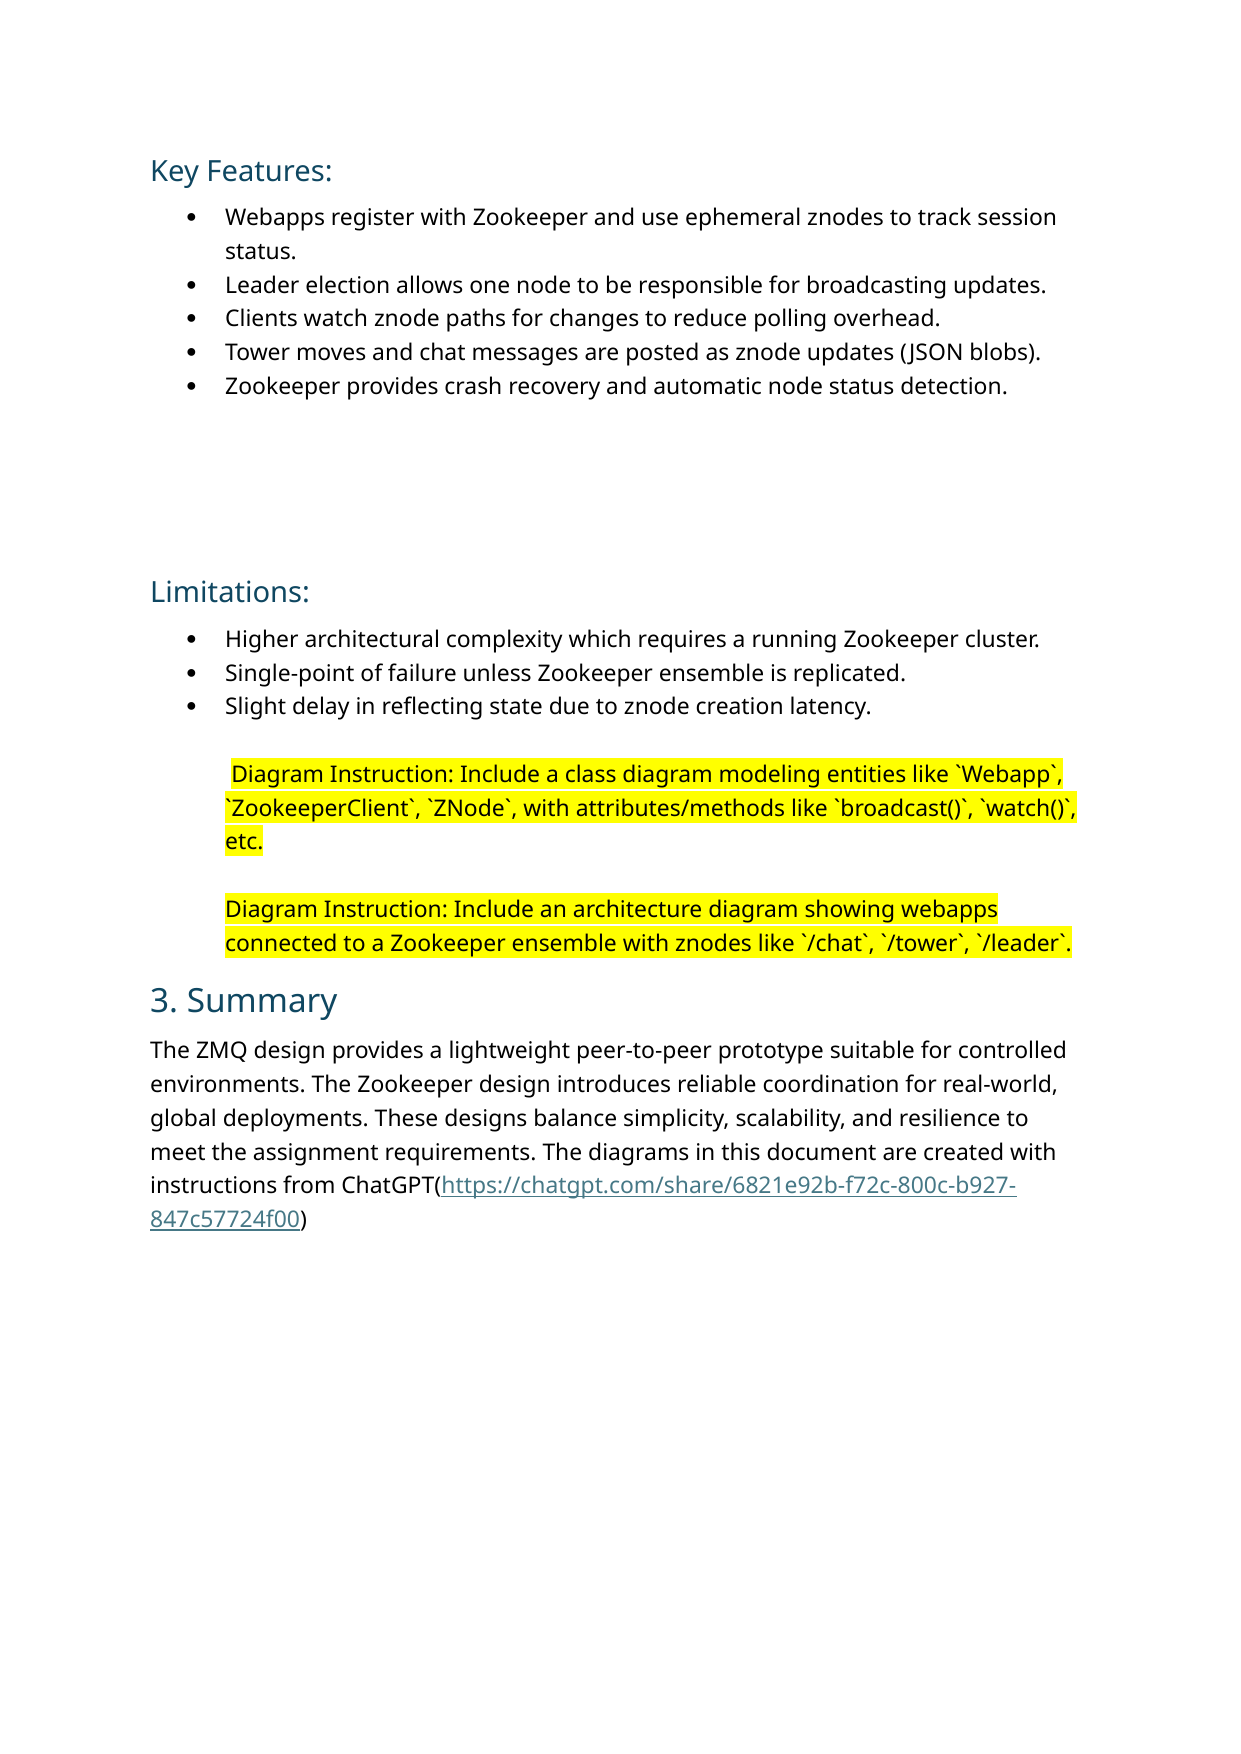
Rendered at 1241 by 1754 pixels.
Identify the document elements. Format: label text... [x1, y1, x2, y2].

list Diagram Instruction: Include a class diagram modeling entities like `Webapp`, `ZookeeperClient`, `ZNode`, with attributes/methods like `broadcast()`, `watch()`, etc. [225, 758, 1090, 856]
list Diagram Instruction: Include an architecture diagram showing webapps connected to a Zookeeper ensemble with znodes like `/chat`, `/tower`, `/leader`. [225, 893, 1090, 958]
list Leader election allows one node to be responsible for broadcasting updates. [187, 269, 1090, 300]
list Single-point of failure unless Zookeeper ensemble is replicated. [187, 656, 1090, 688]
list Higher architectural complexity which requires a running Zookeeper cluster. [187, 623, 1090, 654]
list Clients watch znode paths for changes to reduce polling overhead. [187, 302, 1090, 334]
list Webapps register with Zookeeper and use ephemeral znodes to track session status. [187, 201, 1090, 266]
subtitle Limitations: [150, 572, 1090, 611]
text The ZMQ design provides a lightweight peer-to-peer prototype suitable for controlled environments. The Zookeeper design introduces reliable coordination for real-world, global deployments. These designs balance simplicity, scalability, and resilience to meet the assignment requirements. The diagrams in this document are created with instructions from ChatGPT(https://chatgpt.com/share/6821e92b-f72c-800c-b927-847c57724f00) [150, 1034, 1090, 1234]
list Tower moves and chat messages are posted as znode updates (JSON blobs). [187, 336, 1090, 367]
subtitle Key Features: [150, 150, 1090, 190]
list Slight delay in reflecting state due to znode creation latency. [187, 690, 1090, 721]
subtitle 3. Summary [150, 977, 1090, 1022]
list Zookeeper provides crash recovery and automatic node status detection. [187, 370, 1090, 401]
